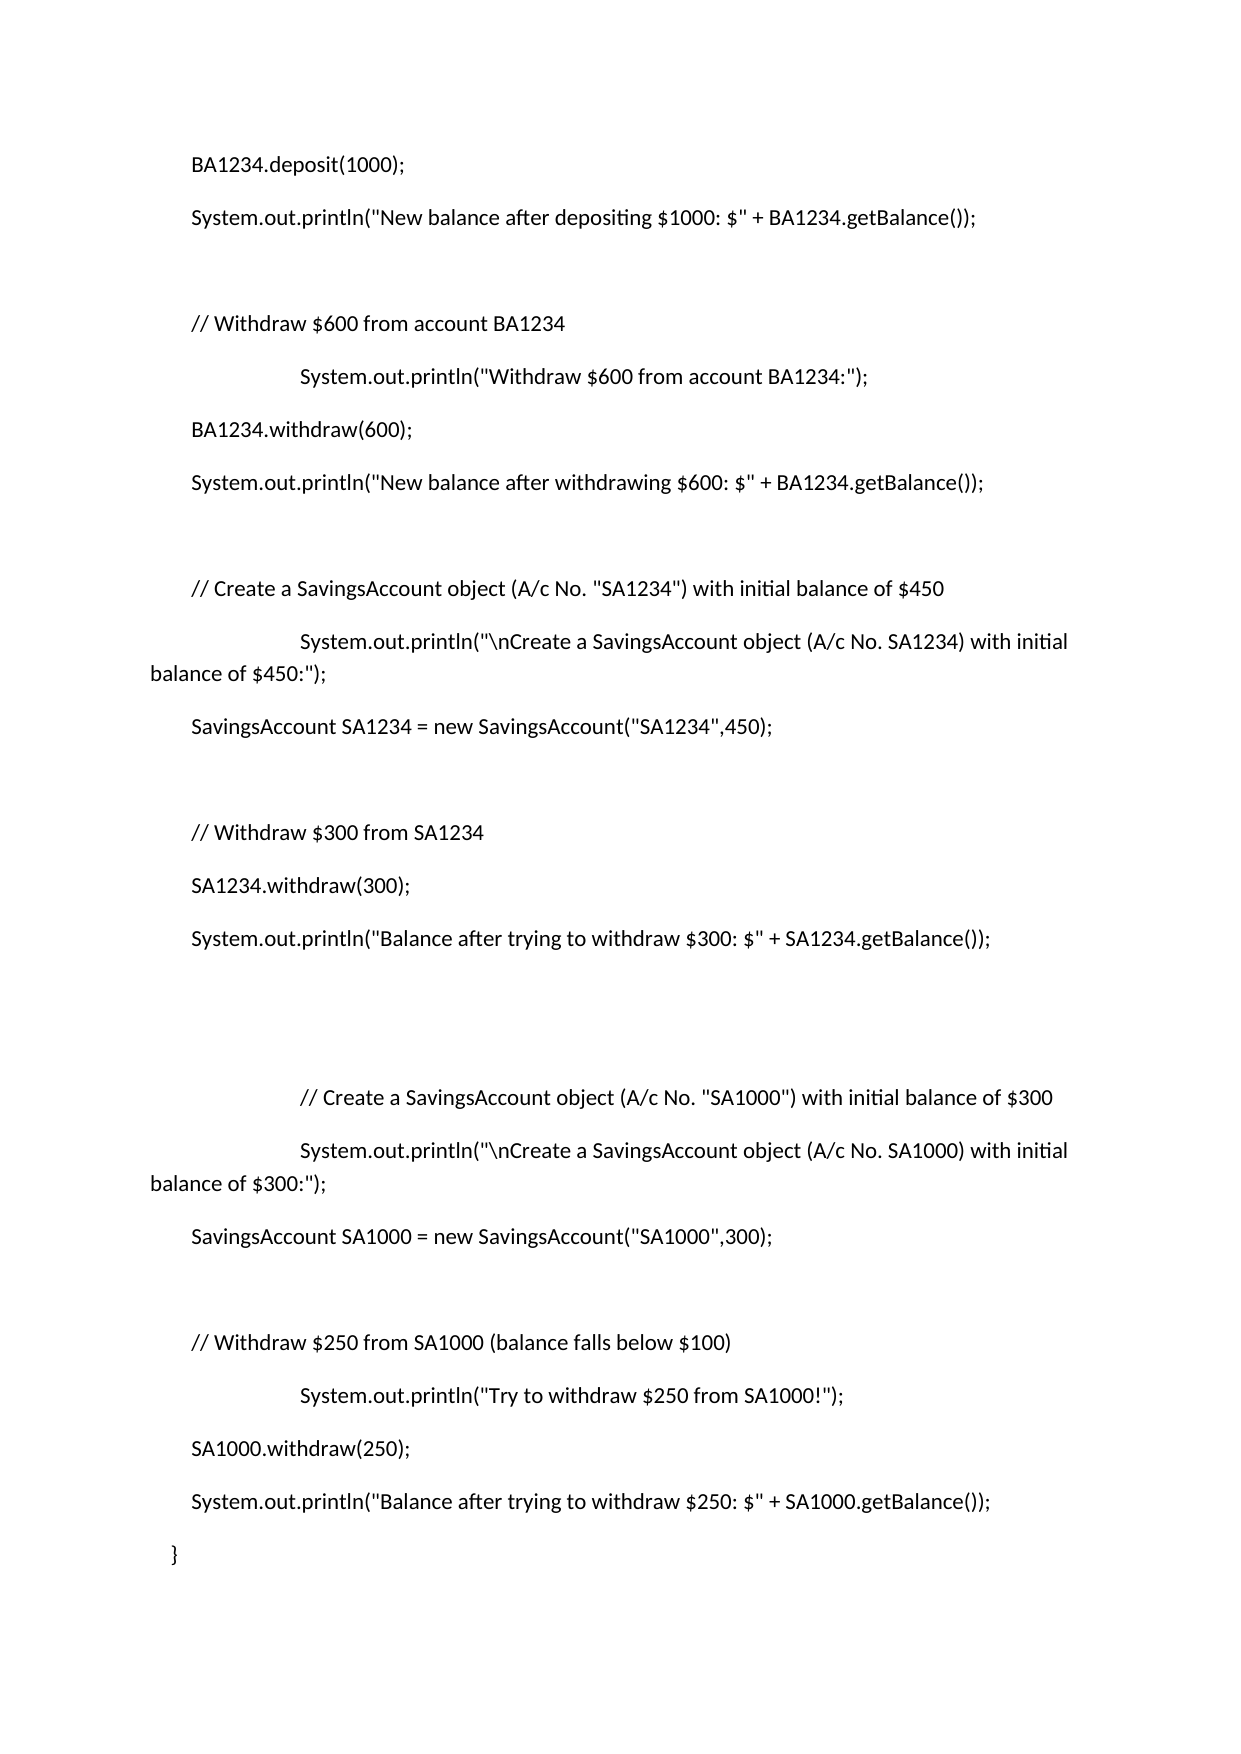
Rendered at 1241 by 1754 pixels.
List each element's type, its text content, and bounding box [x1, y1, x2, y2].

text // Withdraw $250 from SA1000 (balance falls below $100) [150, 1328, 1090, 1356]
text SavingsAccount SA1234 = new SavingsAccount("SA1234",450); [150, 712, 1090, 740]
text } [150, 1540, 1090, 1568]
text System.out.println("Try to withdraw $250 from SA1000!"); [150, 1381, 1090, 1409]
text SA1234.withdraw(300); [150, 871, 1090, 899]
text System.out.println("Withdraw $600 from account BA1234:"); [150, 362, 1090, 390]
text System.out.println("Balance after trying to withdraw $250: $" + SA1000.getBalance()); [150, 1487, 1090, 1515]
text BA1234.deposit(1000); [150, 150, 1090, 178]
text BA1234.withdraw(600); [150, 415, 1090, 443]
text // Withdraw $300 from SA1234 [150, 818, 1090, 846]
text System.out.println("New balance after depositing $1000: $" + BA1234.getBalance()); [150, 203, 1090, 231]
text System.out.println("New balance after withdrawing $600: $" + BA1234.getBalance()); [150, 468, 1090, 496]
text System.out.println("Balance after trying to withdraw $300: $" + SA1234.getBalance()); [150, 924, 1090, 952]
text SA1000.withdraw(250); [150, 1434, 1090, 1462]
text // Create a SavingsAccount object (A/c No. "SA1000") with initial balance of $300 [150, 1083, 1090, 1112]
text // Create a SavingsAccount object (A/c No. "SA1234") with initial balance of $450 [150, 574, 1090, 602]
text // Withdraw $600 from account BA1234 [150, 309, 1090, 337]
text System.out.println("\nCreate a SavingsAccount object (A/c No. SA1000) with initial balance of $300:"); [150, 1137, 1090, 1197]
text System.out.println("\nCreate a SavingsAccount object (A/c No. SA1234) with initial balance of $450:"); [150, 627, 1090, 687]
text SavingsAccount SA1000 = new SavingsAccount("SA1000",300); [150, 1222, 1090, 1250]
